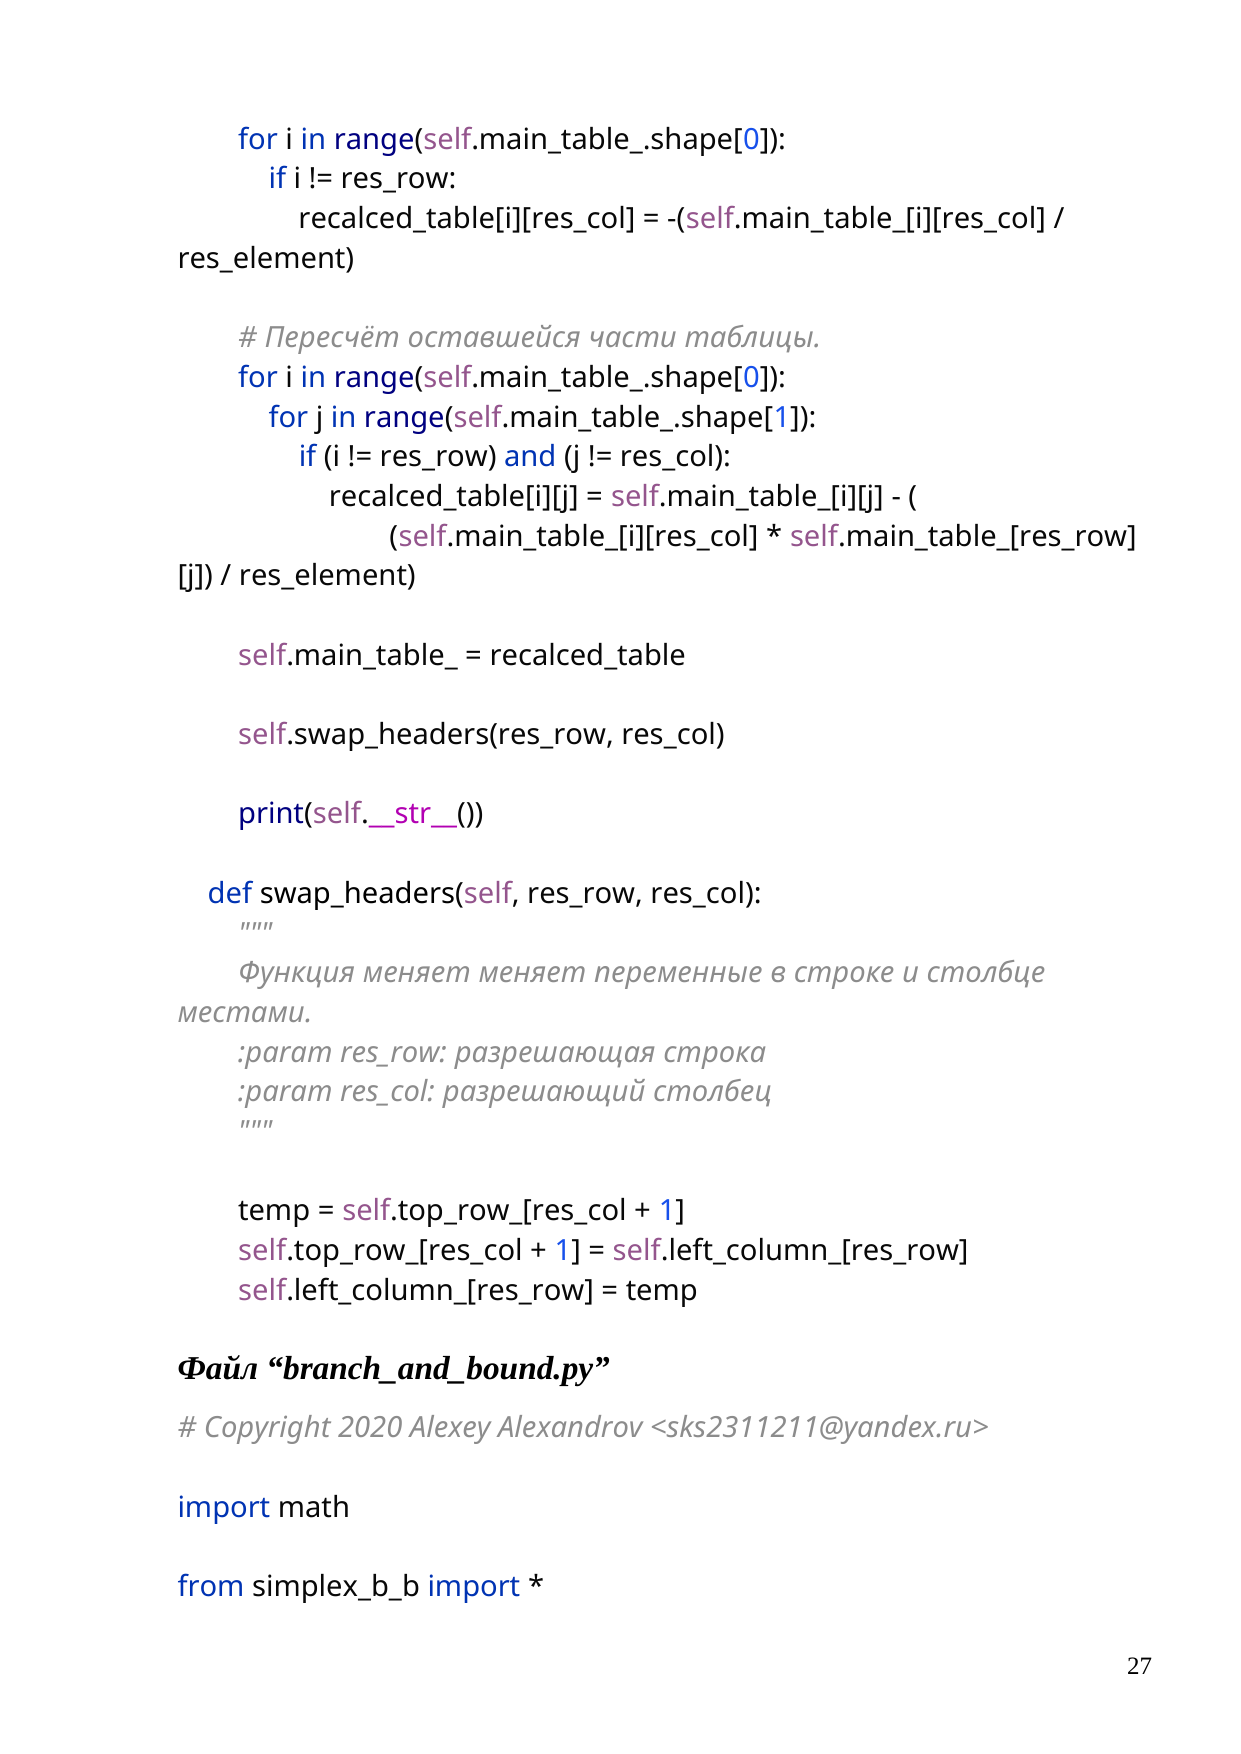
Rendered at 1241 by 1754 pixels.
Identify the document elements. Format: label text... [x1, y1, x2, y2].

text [177, 118, 1152, 1309]
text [177, 1406, 1152, 1605]
text Файл “branch_and_bound.py” [177, 1348, 1152, 1387]
